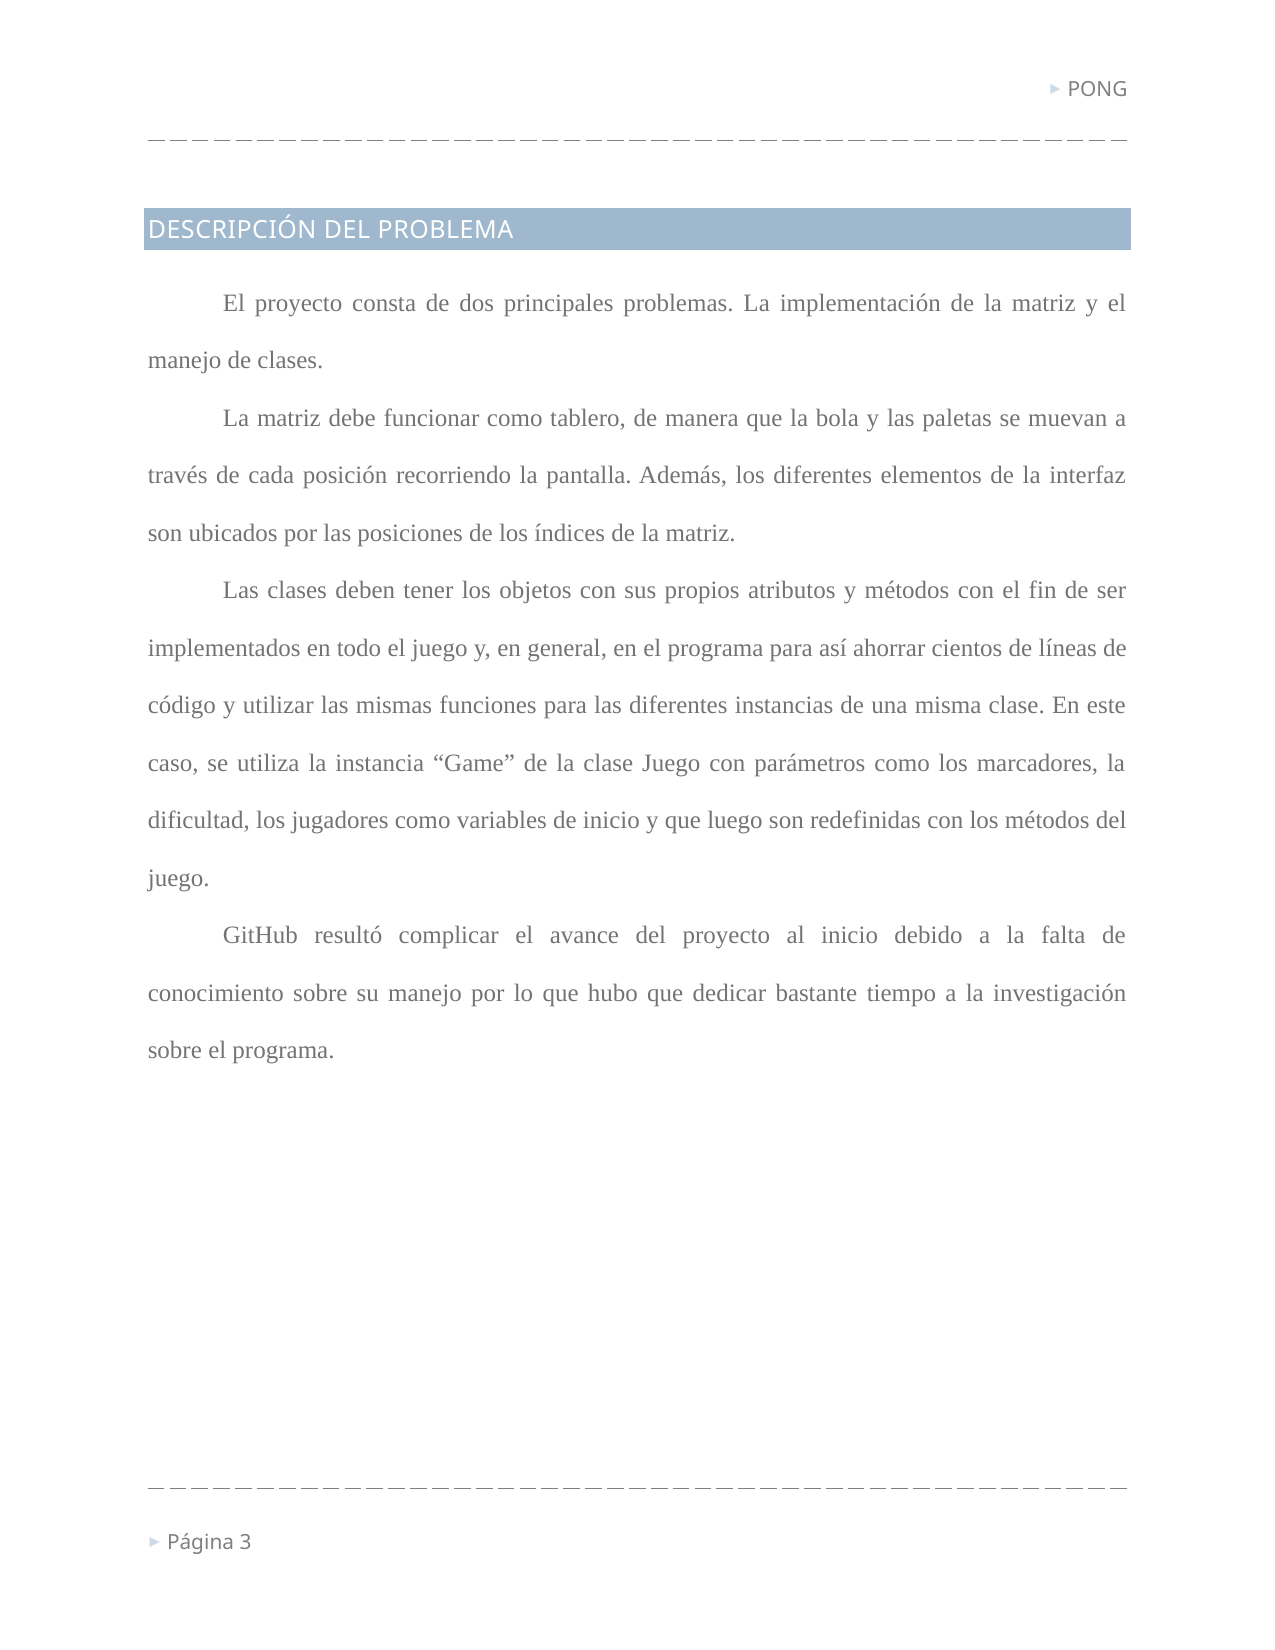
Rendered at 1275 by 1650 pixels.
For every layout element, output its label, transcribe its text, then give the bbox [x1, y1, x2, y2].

text GitHub resultó complicar el avance del proyecto al inicio debido a la falta de conocimiento sobre su manejo por lo que hubo que dedicar bastante tiempo a la investigación sobre el programa. [148, 921, 1127, 1064]
text Las clases deben tener los objetos con sus propios atributos y métodos con el fin de ser implementados en todo el juego y, en general, en el programa para así ahorrar cientos de líneas de código y utilizar las mismas funciones para las diferentes instancias de una misma clase. En este caso, se utiliza la instancia “Game” de la clase Juego con parámetros como los marcadores, la dificultad, los jugadores como variables de inicio y que luego son redefinidas con los métodos del juego. [148, 576, 1127, 892]
text El proyecto consta de dos principales problemas. La implementación de la matriz y el manejo de clases. [148, 288, 1127, 374]
subtitle DESCRIPCIÓN DEL PROBLEMA [146, 210, 1129, 248]
text La matriz debe funcionar como tablero, de manera que la bola y las paletas se muevan a través de cada posición recorriendo la pantalla. Además, los diferentes elementos de la interfaz son ubicados por las posiciones de los índices de la matriz. [148, 403, 1127, 547]
